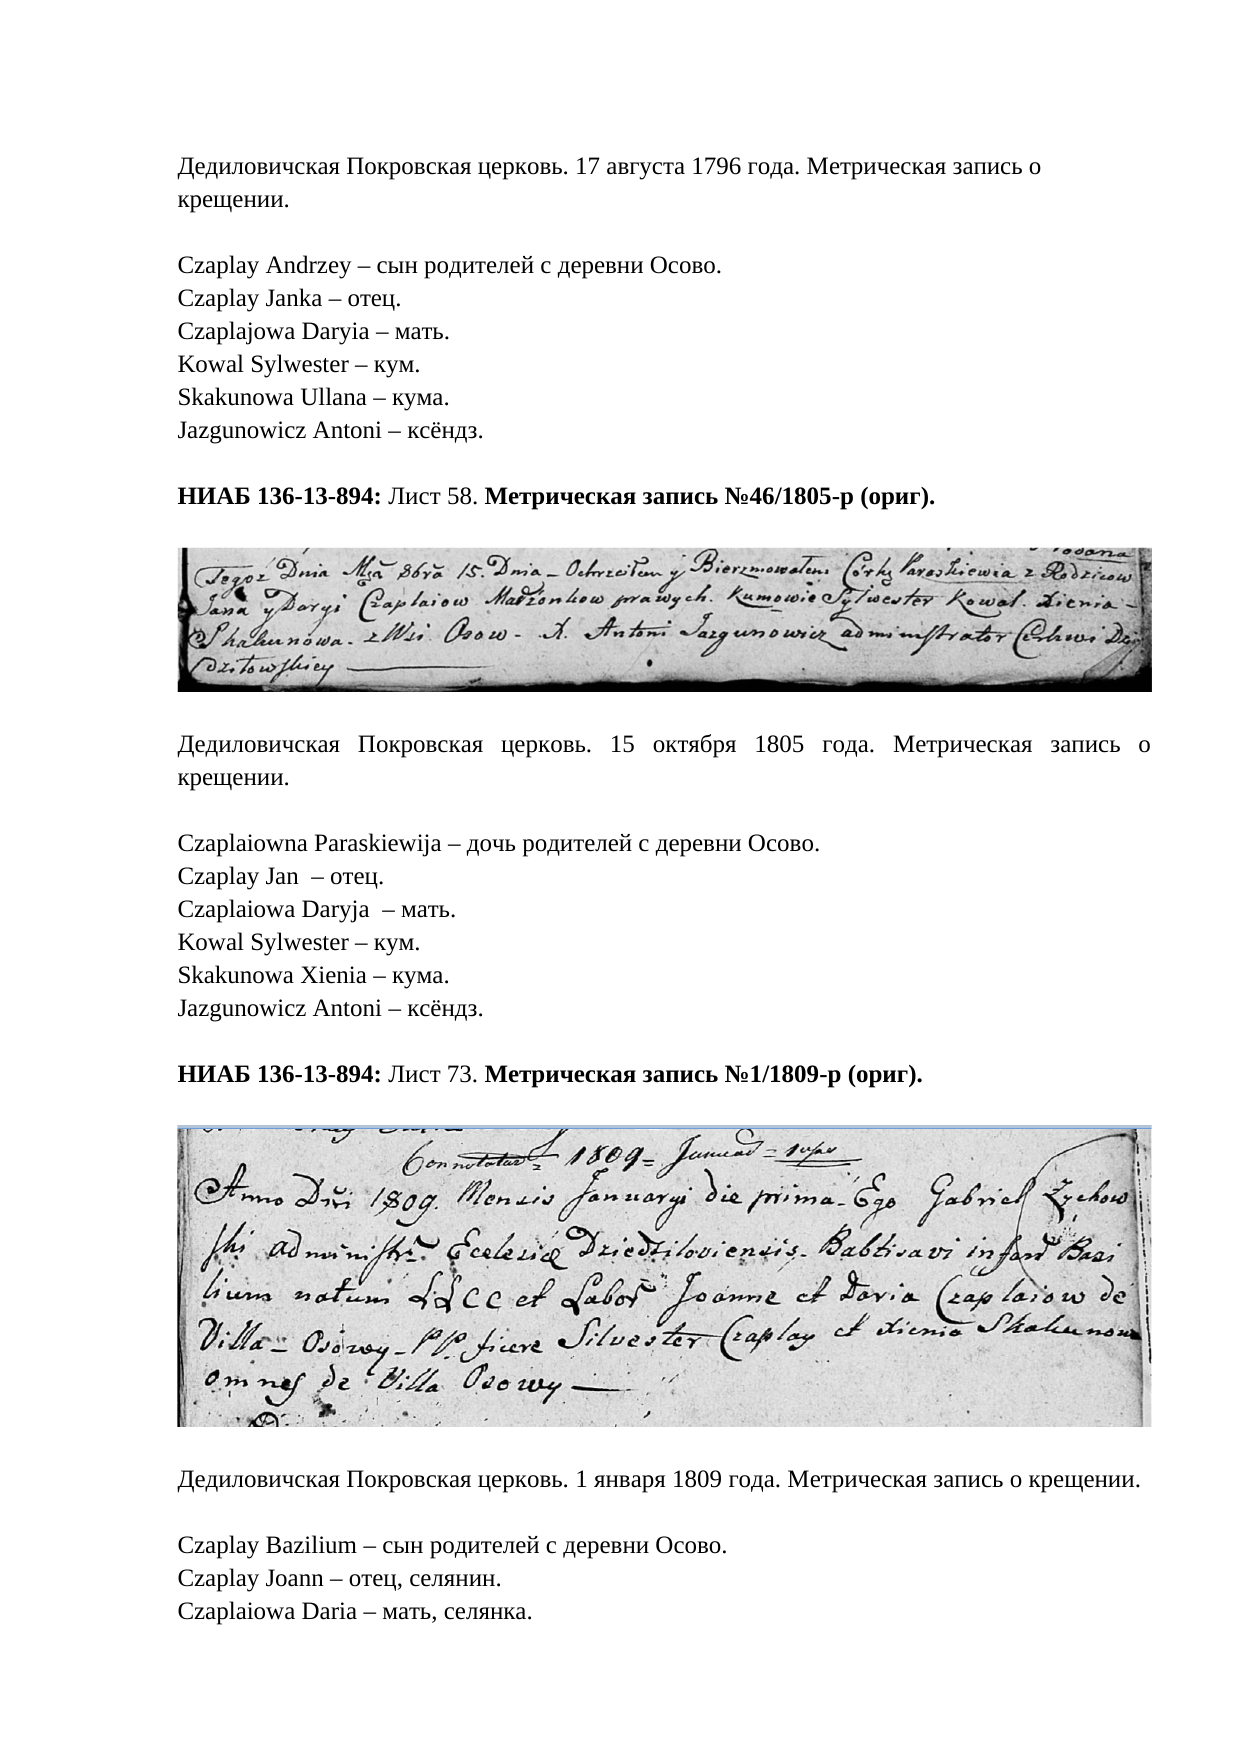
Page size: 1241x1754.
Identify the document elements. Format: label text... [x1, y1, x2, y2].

text Czaplaiowa Daria – мать, селянка. [177, 1596, 1152, 1624]
text Czaplay Andrzey – сын родителей с деревни Осово. [177, 250, 1152, 279]
text Дедиловичская Покровская церковь. 17 августа 1796 года. Метрическая запись о крещении. [177, 151, 1152, 213]
text НИАБ 136-13-894: Лист 73. Метрическая запись №1/1809-р (ориг). [177, 1059, 1152, 1088]
picture [177, 1125, 1152, 1427]
text Czaplay Jan – отец. [177, 861, 1152, 889]
text Дедиловичская Покровская церковь. 15 октября 1805 года. Метрическая запись о крещении. [177, 729, 1152, 790]
text Czaplay Janka – отец. [177, 283, 1152, 312]
text Skakunowa Ullana – кума. [177, 382, 1152, 411]
text Skakunowa Xienia – кума. [177, 960, 1152, 988]
text Jazgunowicz Antoni – ксёндз. [177, 415, 1152, 444]
text Kowal Sylwester – кум. [177, 927, 1152, 956]
text Czaplay Bazilium – сын родителей с деревни Осово. [177, 1530, 1152, 1558]
text Czaplajowa Daryia – мать. [177, 316, 1152, 345]
picture [178, 548, 1151, 692]
text Czaplaiowa Daryja – мать. [177, 894, 1152, 922]
text Дедиловичская Покровская церковь. 1 января 1809 года. Метрическая запись о крещении. [177, 1464, 1152, 1492]
text Jazgunowicz Antoni – ксёндз. [177, 993, 1152, 1022]
text Czaplay Joann – отец, селянин. [177, 1563, 1152, 1592]
text НИАБ 136-13-894: Лист 58. Метрическая запись №46/1805-р (ориг). [177, 481, 1152, 510]
text Kowal Sylwester – кум. [177, 349, 1152, 378]
text Czaplaiowna Paraskiewija – дочь родителей с деревни Осовo. [177, 828, 1152, 856]
